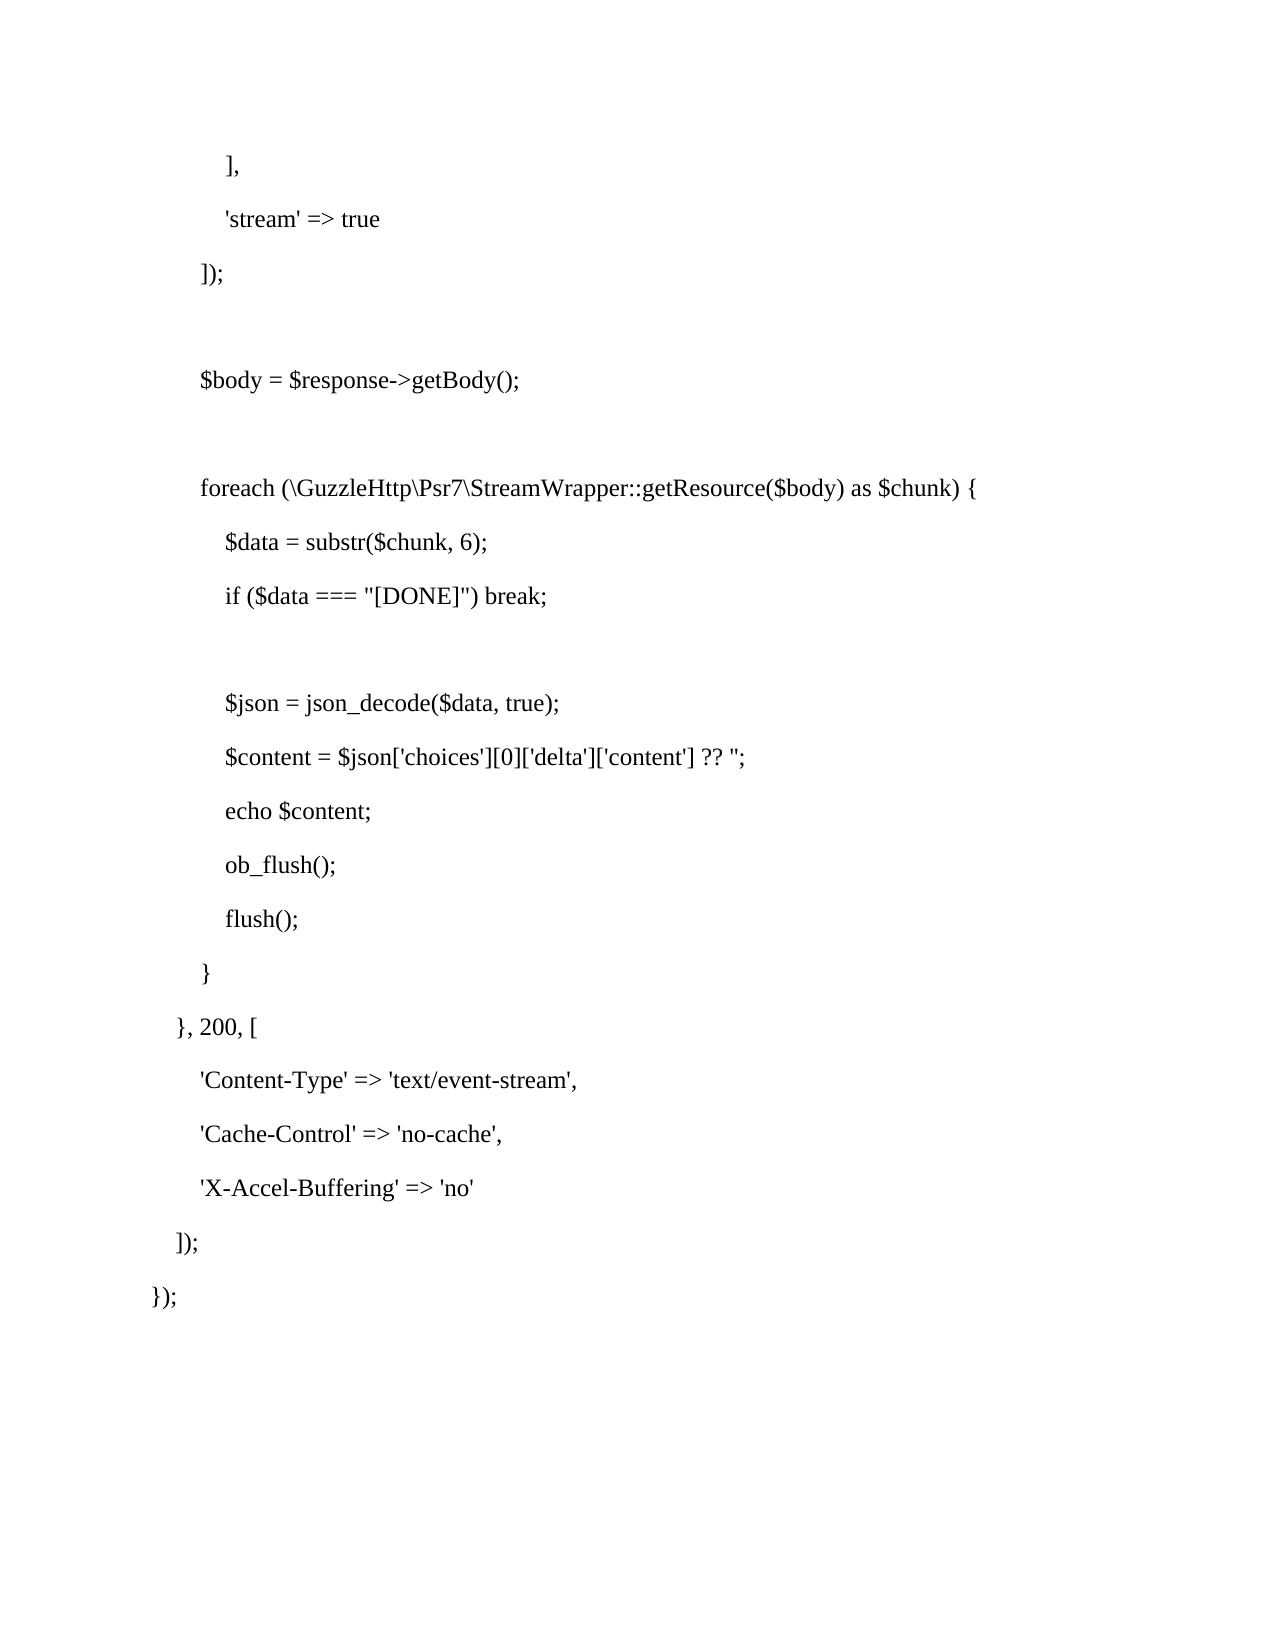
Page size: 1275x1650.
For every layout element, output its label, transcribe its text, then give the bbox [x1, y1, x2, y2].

text 'stream' => true [150, 204, 1125, 233]
text $json = json_decode($data, true); [150, 688, 1125, 717]
text ob_flush(); [150, 850, 1125, 879]
text ]); [150, 1227, 1125, 1256]
text }); [150, 1281, 1125, 1310]
text 'X-Accel-Buffering' => 'no' [150, 1173, 1125, 1202]
text ], [150, 150, 1125, 179]
text if ($data === "[DONE]") break; [150, 581, 1125, 609]
text } [150, 958, 1125, 987]
text 'Cache-Control' => 'no-cache', [150, 1119, 1125, 1148]
text flush(); [150, 904, 1125, 933]
text 'Content-Type' => 'text/event-stream', [150, 1066, 1125, 1094]
text $data = substr($chunk, 6); [150, 527, 1125, 556]
text $content = $json['choices'][0]['delta']['content'] ?? ''; [150, 742, 1125, 771]
text }, 200, [ [150, 1012, 1125, 1040]
text $body = $response->getBody(); [150, 365, 1125, 394]
text echo $content; [150, 796, 1125, 825]
text foreach (\GuzzleHttp\Psr7\StreamWrapper::getResource($body) as $chunk) { [150, 473, 1125, 502]
text ]); [150, 258, 1125, 286]
